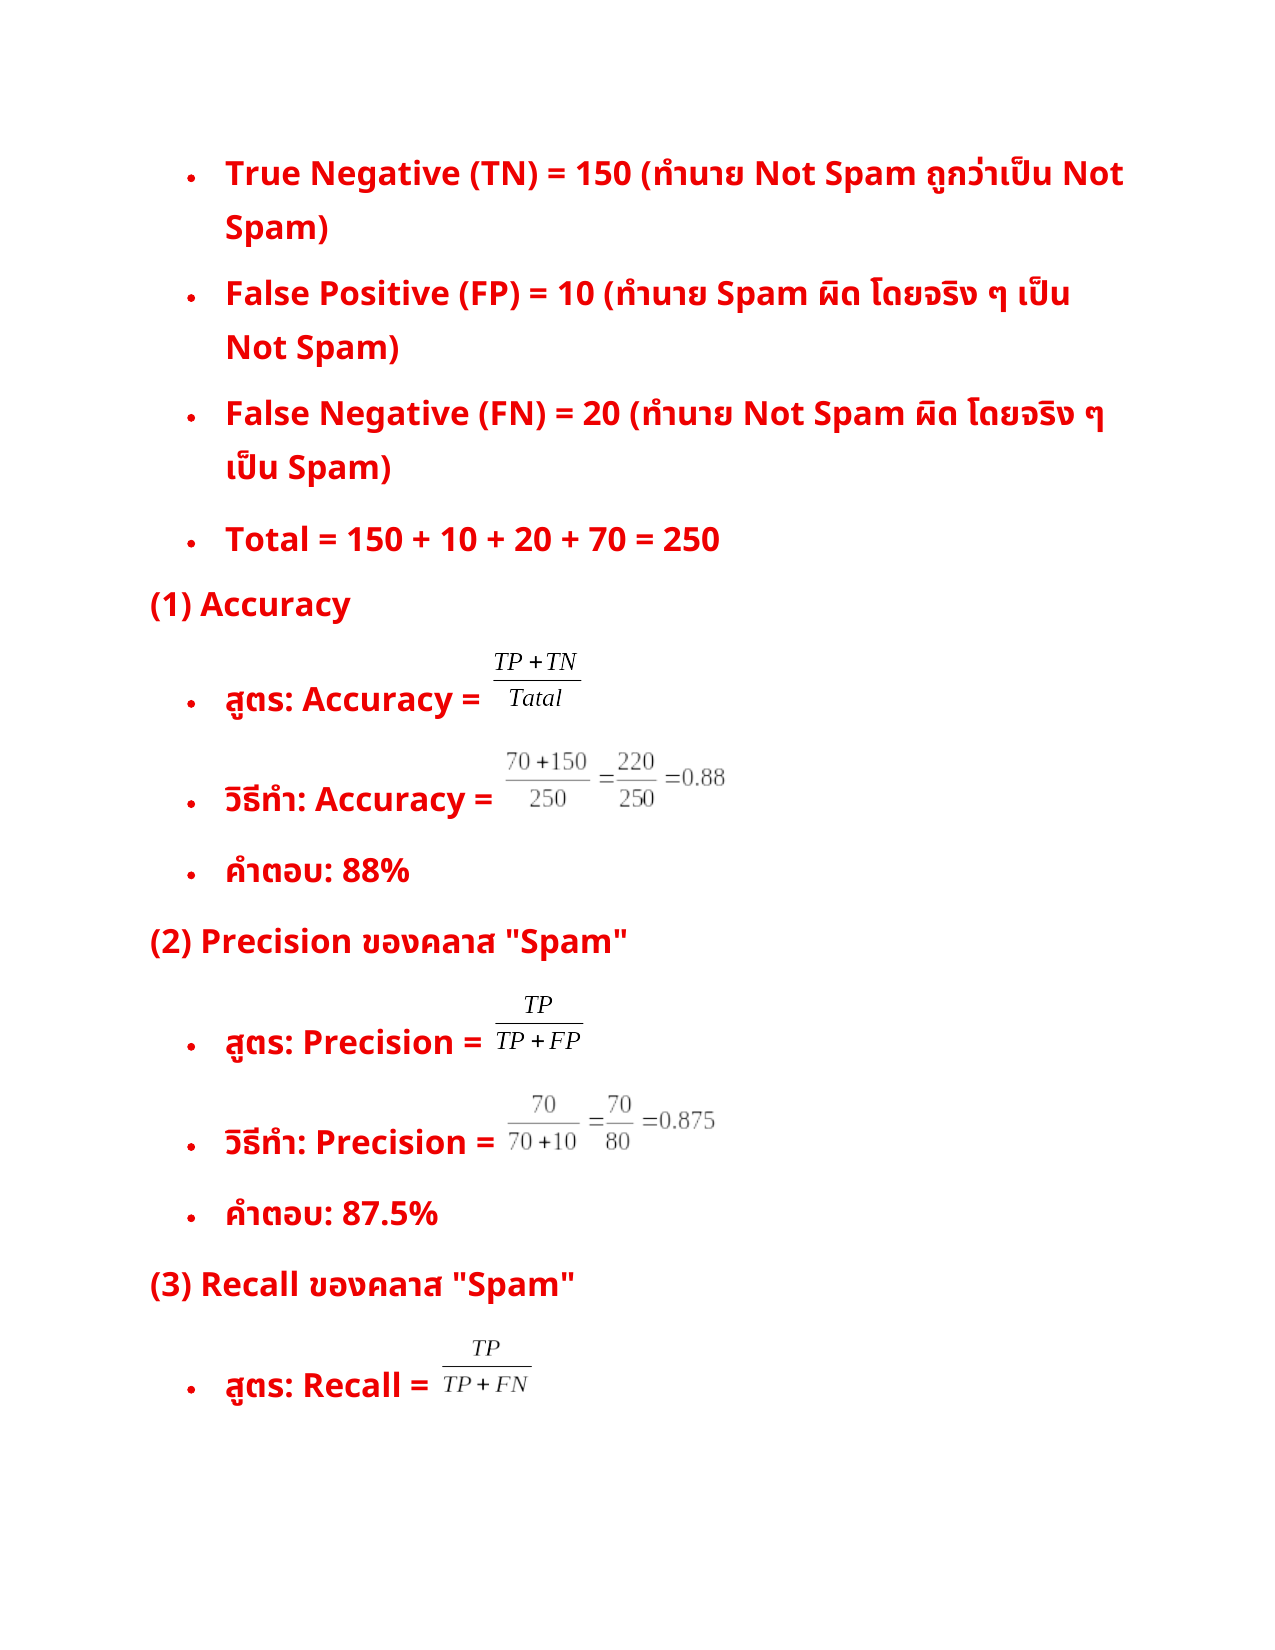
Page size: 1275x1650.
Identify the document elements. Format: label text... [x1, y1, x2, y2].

list คำตอบ: 88% [187, 847, 1125, 898]
list สูตร: Accuracy = [187, 647, 1125, 726]
text (2) Precision ของคลาส "Spam" [150, 918, 1125, 969]
list Total = 150 + 10 + 20 + 70 = 250 [187, 515, 1125, 561]
list คำตอบ: 87.5% [187, 1190, 1125, 1241]
list วิธีทำ: Accuracy = [187, 747, 1125, 826]
list False Negative (FN) = 20 (ทำนาย Not Spam ผิด โดยจริง ๆ เป็น Spam) [187, 389, 1125, 495]
text (1) Accuracy [150, 581, 1125, 626]
list False Positive (FP) = 10 (ทำนาย Spam ผิด โดยจริง ๆ เป็น Not Spam) [187, 270, 1125, 369]
list True Negative (TN) = 150 (ทำนาย Not Spam ถูกว่าเป็น Not Spam) [187, 150, 1125, 249]
list วิธีทำ: Precision = [187, 1090, 1125, 1169]
text (3) Recall ของคลาส "Spam" [150, 1261, 1125, 1312]
list สูตร: Recall = [187, 1332, 1125, 1412]
list สูตร: Precision = [187, 989, 1125, 1069]
